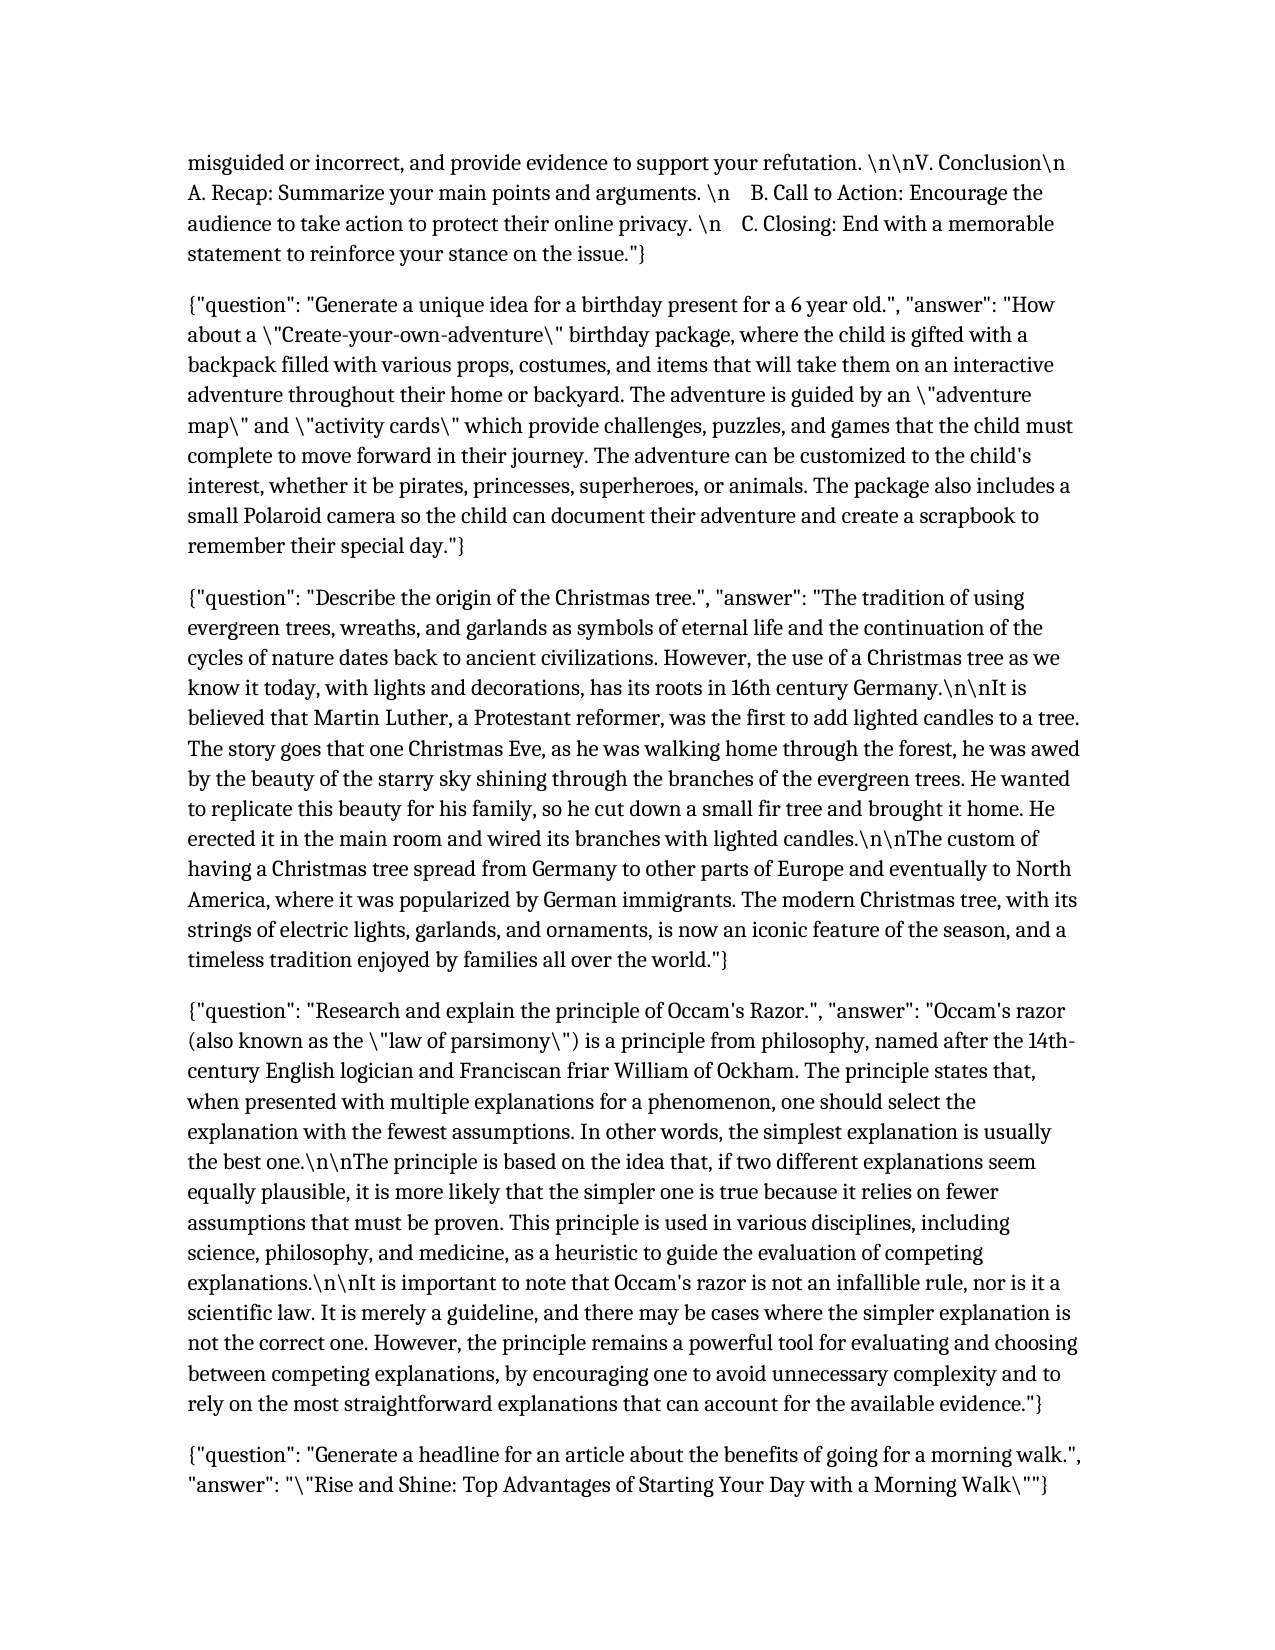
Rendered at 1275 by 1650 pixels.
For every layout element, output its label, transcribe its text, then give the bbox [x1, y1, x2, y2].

text {"question": "Generate a unique idea for a birthday present for a 6 year old.", "answer": "How about a \"Create-your-own-adventure\" birthday package, where the child is gifted with a backpack filled with various props, costumes, and items that will take them on an interactive adventure throughout their home or backyard. The adventure is guided by an \"adventure map\" and \"activity cards\" which provide challenges, puzzles, and games that the child must complete to move forward in their journey. The adventure can be customized to the child's interest, whether it be pirates, princesses, superheroes, or animals. The package also includes a small Polaroid camera so the child can document their adventure and create a scrapbook to remember their special day."} [187, 292, 1087, 560]
text {"question": "Describe the origin of the Christmas tree.", "answer": "The tradition of using evergreen trees, wreaths, and garlands as symbols of eternal life and the continuation of the cycles of nature dates back to ancient civilizations. However, the use of a Christmas tree as we know it today, with lights and decorations, has its roots in 16th century Germany.\n\nIt is believed that Martin Luther, a Protestant reformer, was the first to add lighted candles to a tree. The story goes that one Christmas Eve, as he was walking home through the forest, he was awed by the beauty of the starry sky shining through the branches of the evergreen trees. He wanted to replicate this beauty for his family, so he cut down a small fir tree and brought it home. He erected it in the main room and wired its branches with lighted candles.\n\nThe custom of having a Christmas tree spread from Germany to other parts of Europe and eventually to North America, where it was popularized by German immigrants. The modern Christmas tree, with its strings of electric lights, garlands, and ornaments, is now an iconic feature of the season, and a timeless tradition enjoyed by families all over the world."} [187, 584, 1087, 973]
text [187, 150, 1087, 267]
text {"question": "Generate a headline for an article about the benefits of going for a morning walk.", "answer": "\"Rise and Shine: Top Advantages of Starting Your Day with a Morning Walk\""} [187, 1442, 1087, 1498]
text {"question": "Research and explain the principle of Occam's Razor.", "answer": "Occam's razor (also known as the \"law of parsimony\") is a principle from philosophy, named after the 14th-century English logician and Franciscan friar William of Ockham. The principle states that, when presented with multiple explanations for a phenomenon, one should select the explanation with the fewest assumptions. In other words, the simplest explanation is usually the best one.\n\nThe principle is based on the idea that, if two different explanations seem equally plausible, it is more likely that the simpler one is true because it relies on fewer assumptions that must be proven. This principle is used in various disciplines, including science, philosophy, and medicine, as a heuristic to guide the evaluation of competing explanations.\n\nIt is important to note that Occam's razor is not an infallible rule, nor is it a scientific law. It is merely a guideline, and there may be cases where the simpler explanation is not the correct one. However, the principle remains a powerful tool for evaluating and choosing between competing explanations, by encouraging one to avoid unnecessary complexity and to rely on the most straightforward explanations that can account for the available evidence."} [187, 998, 1087, 1417]
